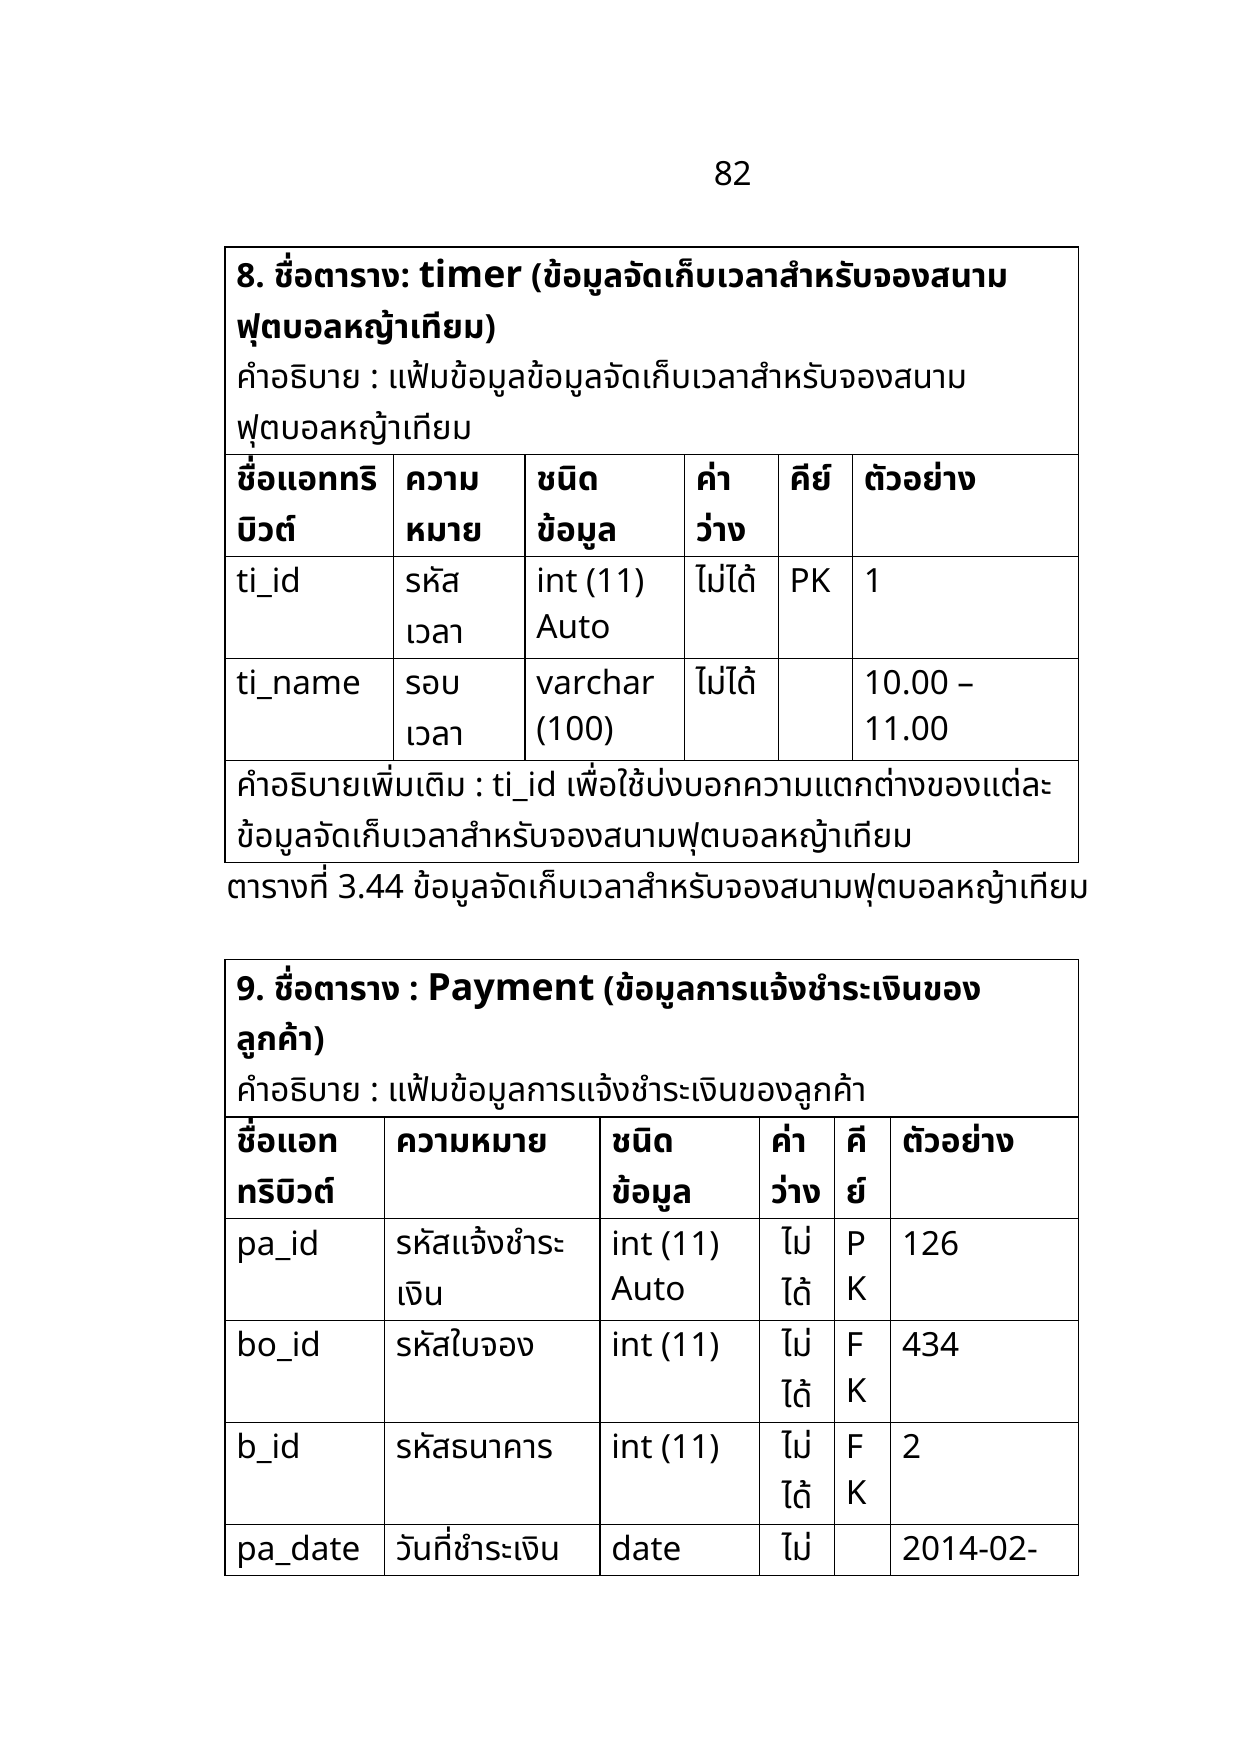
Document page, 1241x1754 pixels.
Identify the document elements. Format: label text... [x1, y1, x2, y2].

table_cell date [601, 1525, 759, 1575]
table_cell ชื่อแอททริบิวต์ [226, 1118, 384, 1218]
table_cell รหัสใบจอง [385, 1321, 599, 1422]
table_cell คีย์ [835, 1118, 890, 1218]
table_cell b_id [226, 1423, 384, 1524]
table_cell varchar (100) [526, 659, 684, 760]
table_cell ไม่ได้ [760, 1423, 834, 1524]
table_cell รหัสแจ้งชำระเงิน [385, 1219, 599, 1320]
table_cell FK [835, 1321, 890, 1422]
table_cell PK [835, 1219, 890, 1320]
table_cell PK [779, 557, 852, 658]
table_cell ความหมาย [394, 455, 524, 556]
table_cell ค่าว่าง [685, 455, 778, 556]
table_cell int (11) Auto [526, 557, 684, 658]
table_cell ti_name [226, 659, 393, 760]
text ตารางที่ 3.44 ข้อมูลจัดเก็บเวลาสำหรับจองสนามฟุตบอลหญ้าเทียม [225, 863, 725, 914]
table_cell ไม่ได้ [760, 1219, 834, 1320]
table_cell ไม่ได้ [760, 1525, 834, 1575]
table_cell int (11) Auto [601, 1219, 759, 1320]
table_cell รหัสเวลา [394, 557, 524, 658]
table_cell คำอธิบายเพิ่มเติม : ti_id เพื่อใช้บ่งบอกความแตกต่างของแต่ละข้อมูลจัดเก็บเวลาสำหรับจองสนามฟุตบอลหญ้าเทียม [913, 761, 1078, 862]
table_cell int (11) [601, 1423, 759, 1524]
table_cell 434 [891, 1321, 1078, 1422]
table_cell ชื่อแอททริบิวต์ [226, 455, 393, 556]
table_cell ชนิดข้อมูล [601, 1118, 759, 1218]
table_cell bo_id [226, 1321, 384, 1422]
table_cell ไม่ได้ [760, 1321, 834, 1422]
table_cell วันที่ชำระเงิน [385, 1525, 599, 1575]
table_cell ti_id [226, 557, 393, 658]
table_cell pa_date [226, 1525, 384, 1575]
table_cell 1 [853, 557, 1078, 658]
table_cell รหัสธนาคาร [385, 1423, 599, 1524]
table_cell ชนิดข้อมูล [526, 455, 684, 556]
table_cell ไม่ได้ [685, 659, 778, 760]
table_cell 10.00 – 11.00 [853, 659, 1078, 760]
table_header 9. ชื่อตาราง : Payment (ข้อมูลการแจ้งชำระเงินของลูกค้า) คำอธิบาย : แฟ้มข้อมูลการแจ้งชำระเงินของลูกค้า [226, 960, 1078, 1116]
table_cell FK [835, 1423, 890, 1524]
table_header 8. ชื่อตาราง: timer (ข้อมูลจัดเก็บเวลาสำหรับจองสนามฟุตบอลหญ้าเทียม) คำอธิบาย : แฟ้มข้อมูลข้อมูลจัดเก็บเวลาสำหรับจองสนามฟุตบอลหญ้าเทียม [226, 248, 1078, 454]
table_cell ความหมาย [385, 1118, 599, 1218]
table_cell คำอธิบายเพิ่มเติม : ti_id เพื่อใช้บ่งบอกความแตกต่างของแต่ละข้อมูลจัดเก็บเวลาสำหรับจองสนามฟุตบอลหญ้าเทียม [226, 761, 565, 862]
table_cell คีย์ [779, 455, 852, 556]
table_cell ตัวอย่าง [853, 455, 1078, 556]
table_cell รอบเวลา [394, 659, 524, 760]
table_cell ค่าว่าง [760, 1118, 834, 1218]
table_cell pa_id [226, 1219, 384, 1320]
table_cell ตัวอย่าง [891, 1118, 1078, 1218]
table_cell 126 [891, 1219, 1078, 1320]
table_cell [779, 659, 852, 760]
table_cell [835, 1525, 890, 1575]
table_cell 2 [891, 1423, 1078, 1524]
table_cell ไม่ได้ [685, 557, 778, 658]
table_cell int (11) [601, 1321, 759, 1422]
table_cell 2014-02-15 [891, 1525, 1078, 1575]
